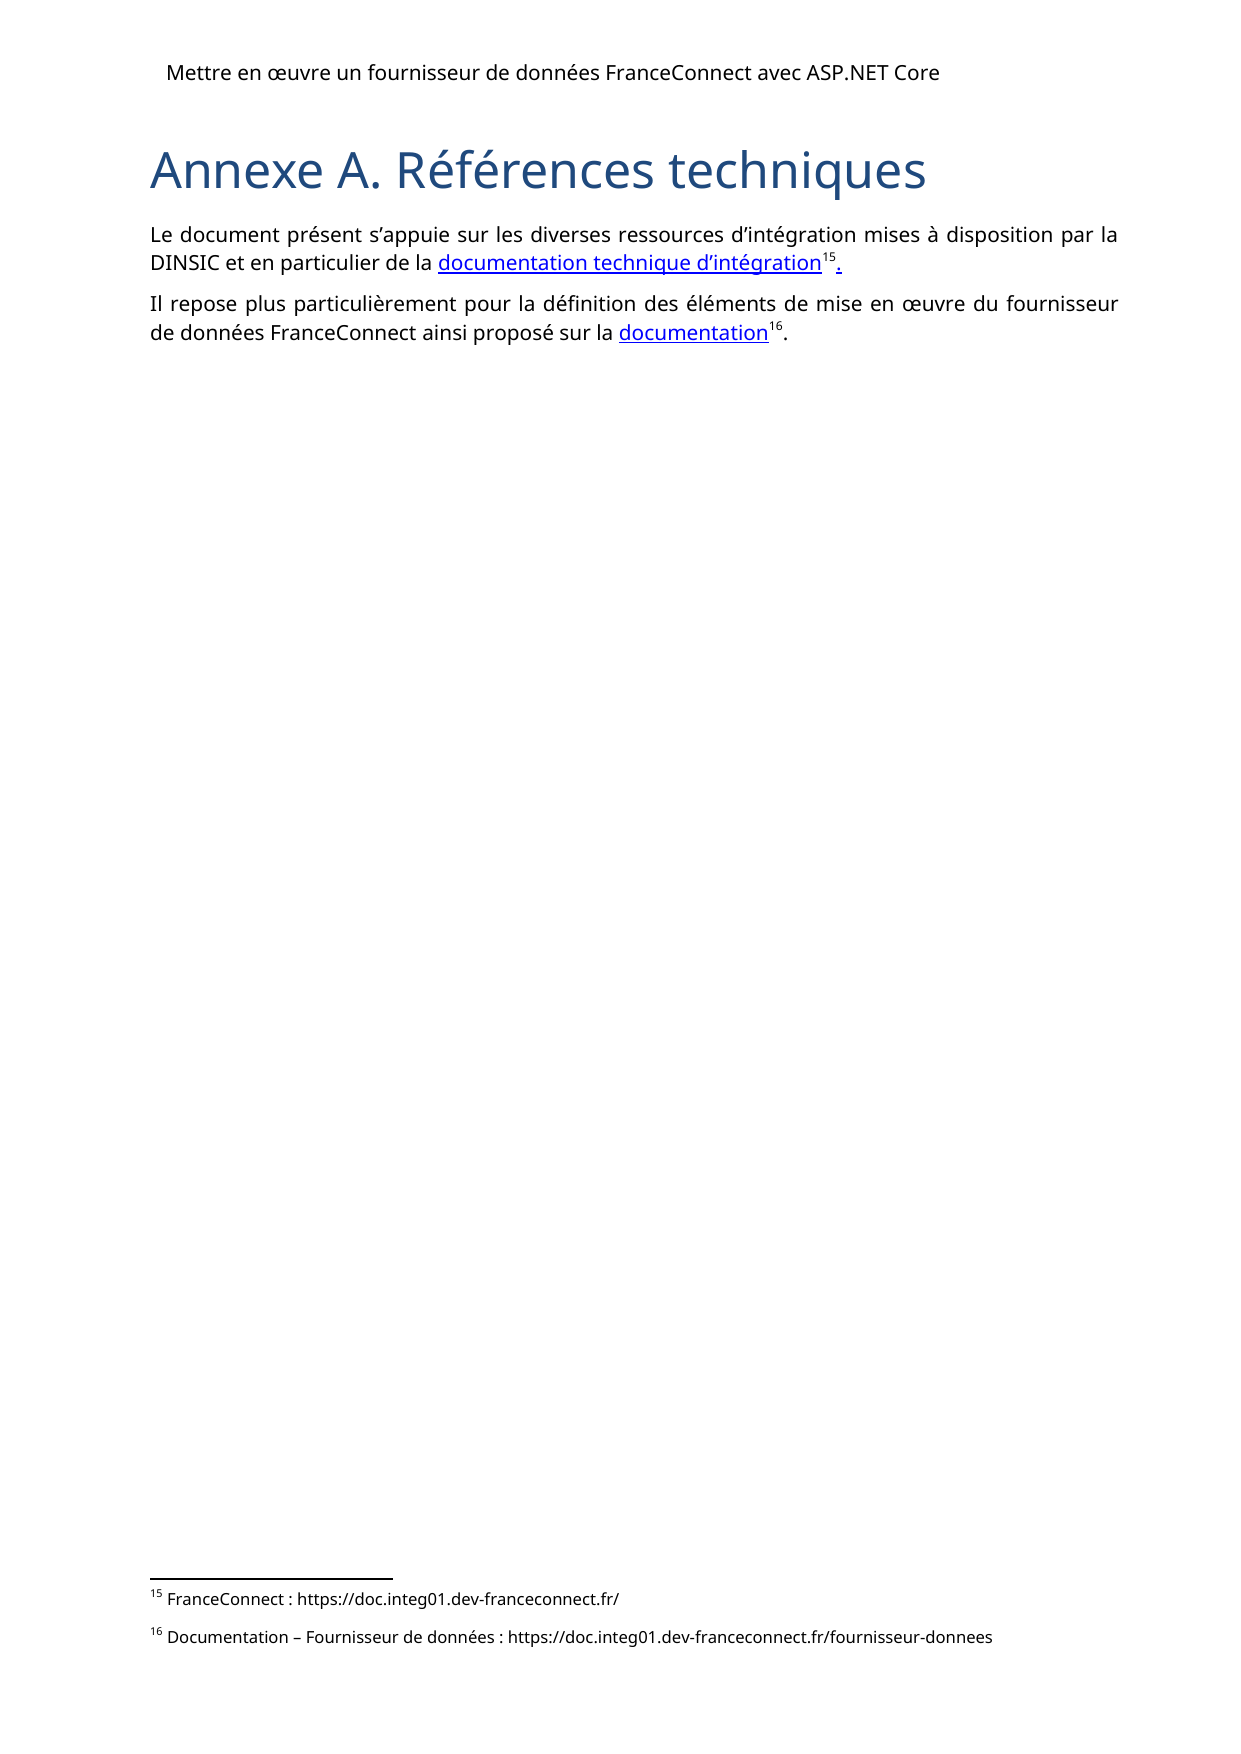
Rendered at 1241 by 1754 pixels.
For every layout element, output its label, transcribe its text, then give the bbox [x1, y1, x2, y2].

subtitle Annexe A. Références techniques [150, 135, 1120, 203]
text Le document présent s’appuie sur les diverses ressources d’intégration mises à disposition par la DINSIC et en particulier de la documentation technique d’intégration. [150, 220, 1120, 277]
text Il repose plus particulièrement pour la définition des éléments de mise en œuvre du fournisseur de données FranceConnect ainsi proposé sur la documentation. [150, 289, 1120, 346]
